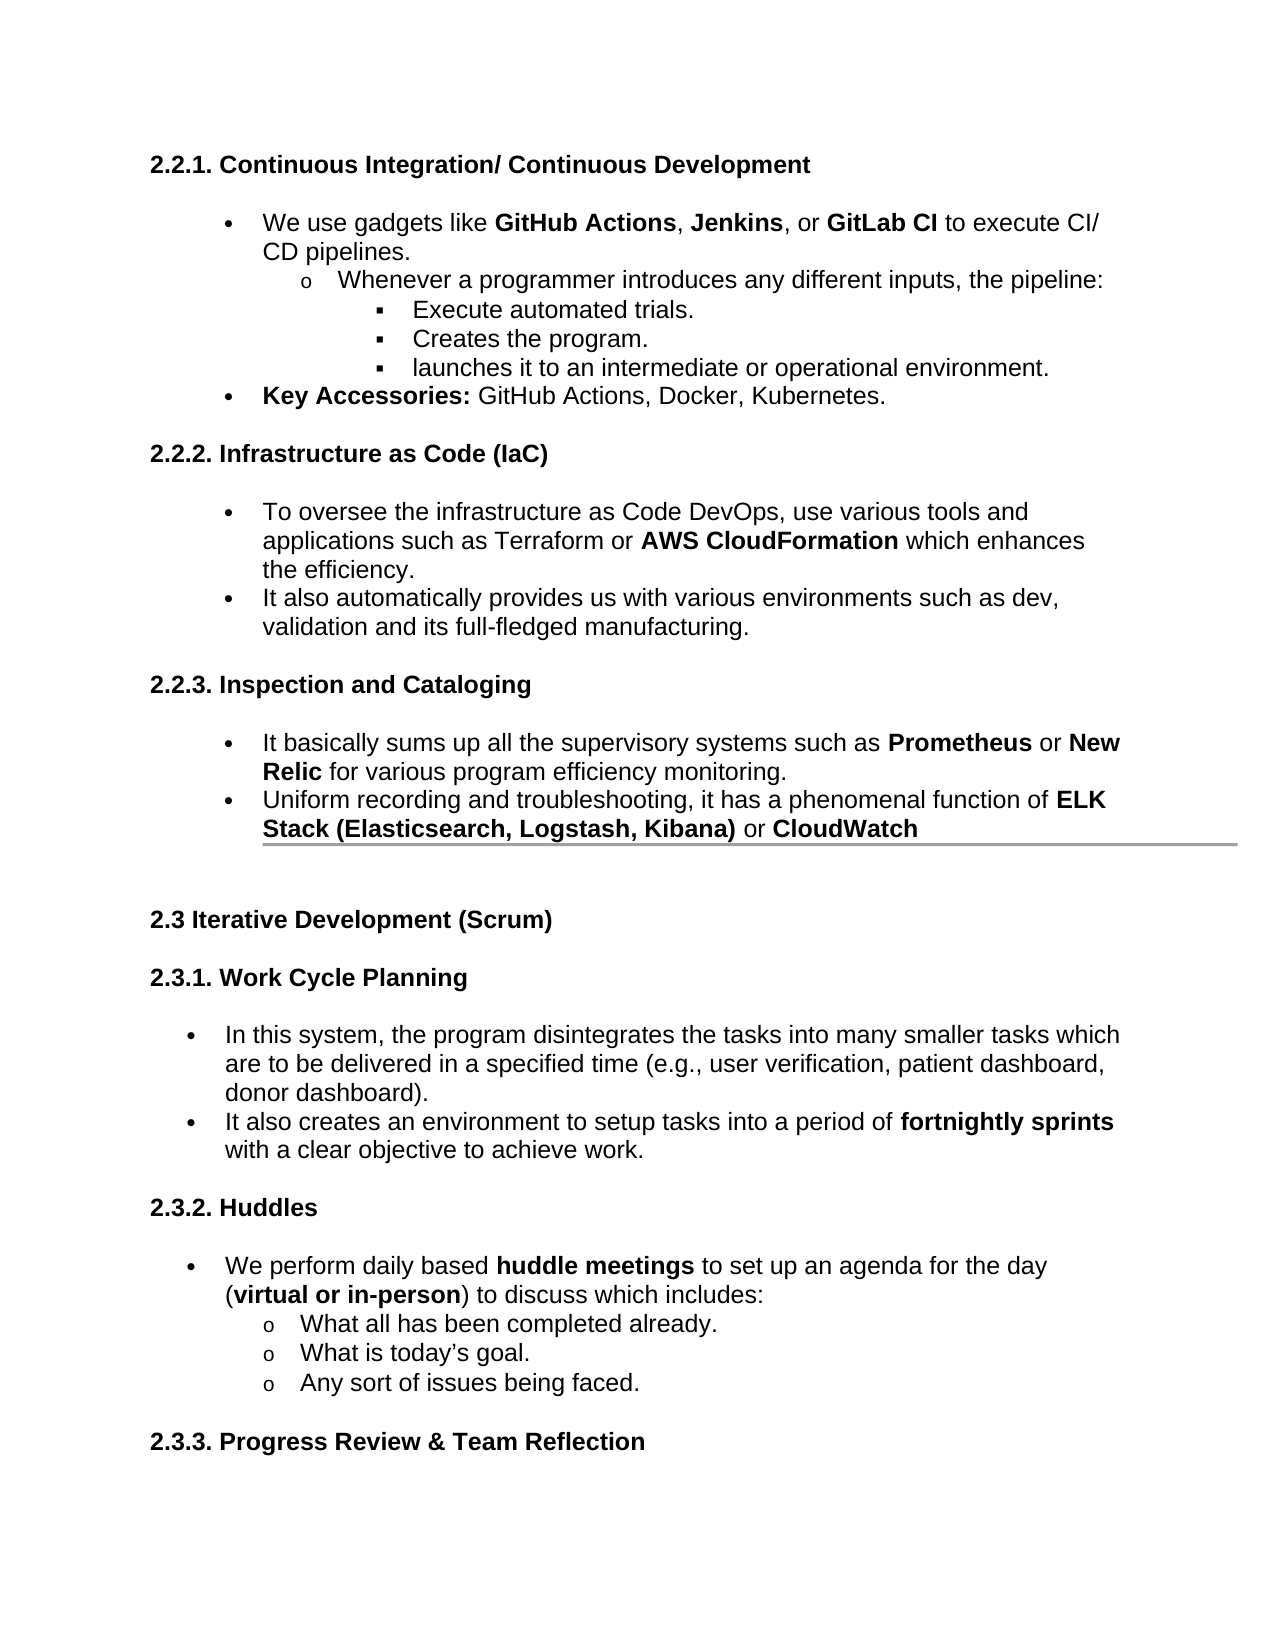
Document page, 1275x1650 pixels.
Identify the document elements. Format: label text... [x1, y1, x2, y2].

list We use gadgets like GitHub Actions, Jenkins, or GitLab CI to execute CI/ CD pipelines. [225, 208, 1125, 265]
list To oversee the infrastructure as Code DevOps, use various tools and applications such as Terraform or AWS CloudFormation which enhances the efficiency. [225, 497, 1125, 583]
text 2.2.1. Continuous Integration/ Continuous Development [150, 150, 1125, 179]
text 2.2.2. Infrastructure as Code (IaC) [150, 439, 1125, 468]
text 2.2.3. Inspection and Cataloging [150, 670, 1125, 699]
list Uniform recording and troubleshooting, it has a phenomenal function of ELK Stack (Elasticsearch, Logstash, Kibana) or CloudWatch [225, 786, 1125, 875]
list launches it to an intermediate or operational environment. [375, 353, 1125, 381]
text 2.3.3. Progress Review & Team Reflection [150, 1427, 1125, 1456]
list Key Accessories: GitHub Actions, Docker, Kubernetes. [225, 381, 1125, 410]
list What is today’s goal. [262, 1338, 1125, 1368]
list In this system, the program disintegrates the tasks into many smaller tasks which are to be delivered in a specified time (e.g., user verification, patient dashboard, donor dashboard). [187, 1020, 1125, 1107]
text 2.3.1. Work Cycle Planning [150, 962, 1125, 991]
text 2.3 Iterative Development (Scrum) [150, 904, 1125, 933]
list It basically sums up all the supervisory systems such as Prometheus or New Relic for various program efficiency monitoring. [225, 728, 1125, 786]
list It also creates an environment to setup tasks into a period of fortnightly sprints with a clear objective to achieve work. [187, 1107, 1125, 1164]
list Any sort of issues being faced. [262, 1368, 1125, 1398]
list Whenever a programmer introduces any different inputs, the pipeline: [300, 265, 1125, 295]
text 2.3.2. Huddles [150, 1193, 1125, 1222]
list Execute automated trials. [375, 295, 1125, 324]
list Creates the program. [375, 324, 1125, 353]
list It also automatically provides us with various environments such as dev, validation and its full-fledged manufacturing. [225, 583, 1125, 641]
list We perform daily based huddle meetings to set up an agenda for the day (virtual or in-person) to discuss which includes: [187, 1251, 1125, 1309]
list What all has been completed already. [262, 1309, 1125, 1338]
